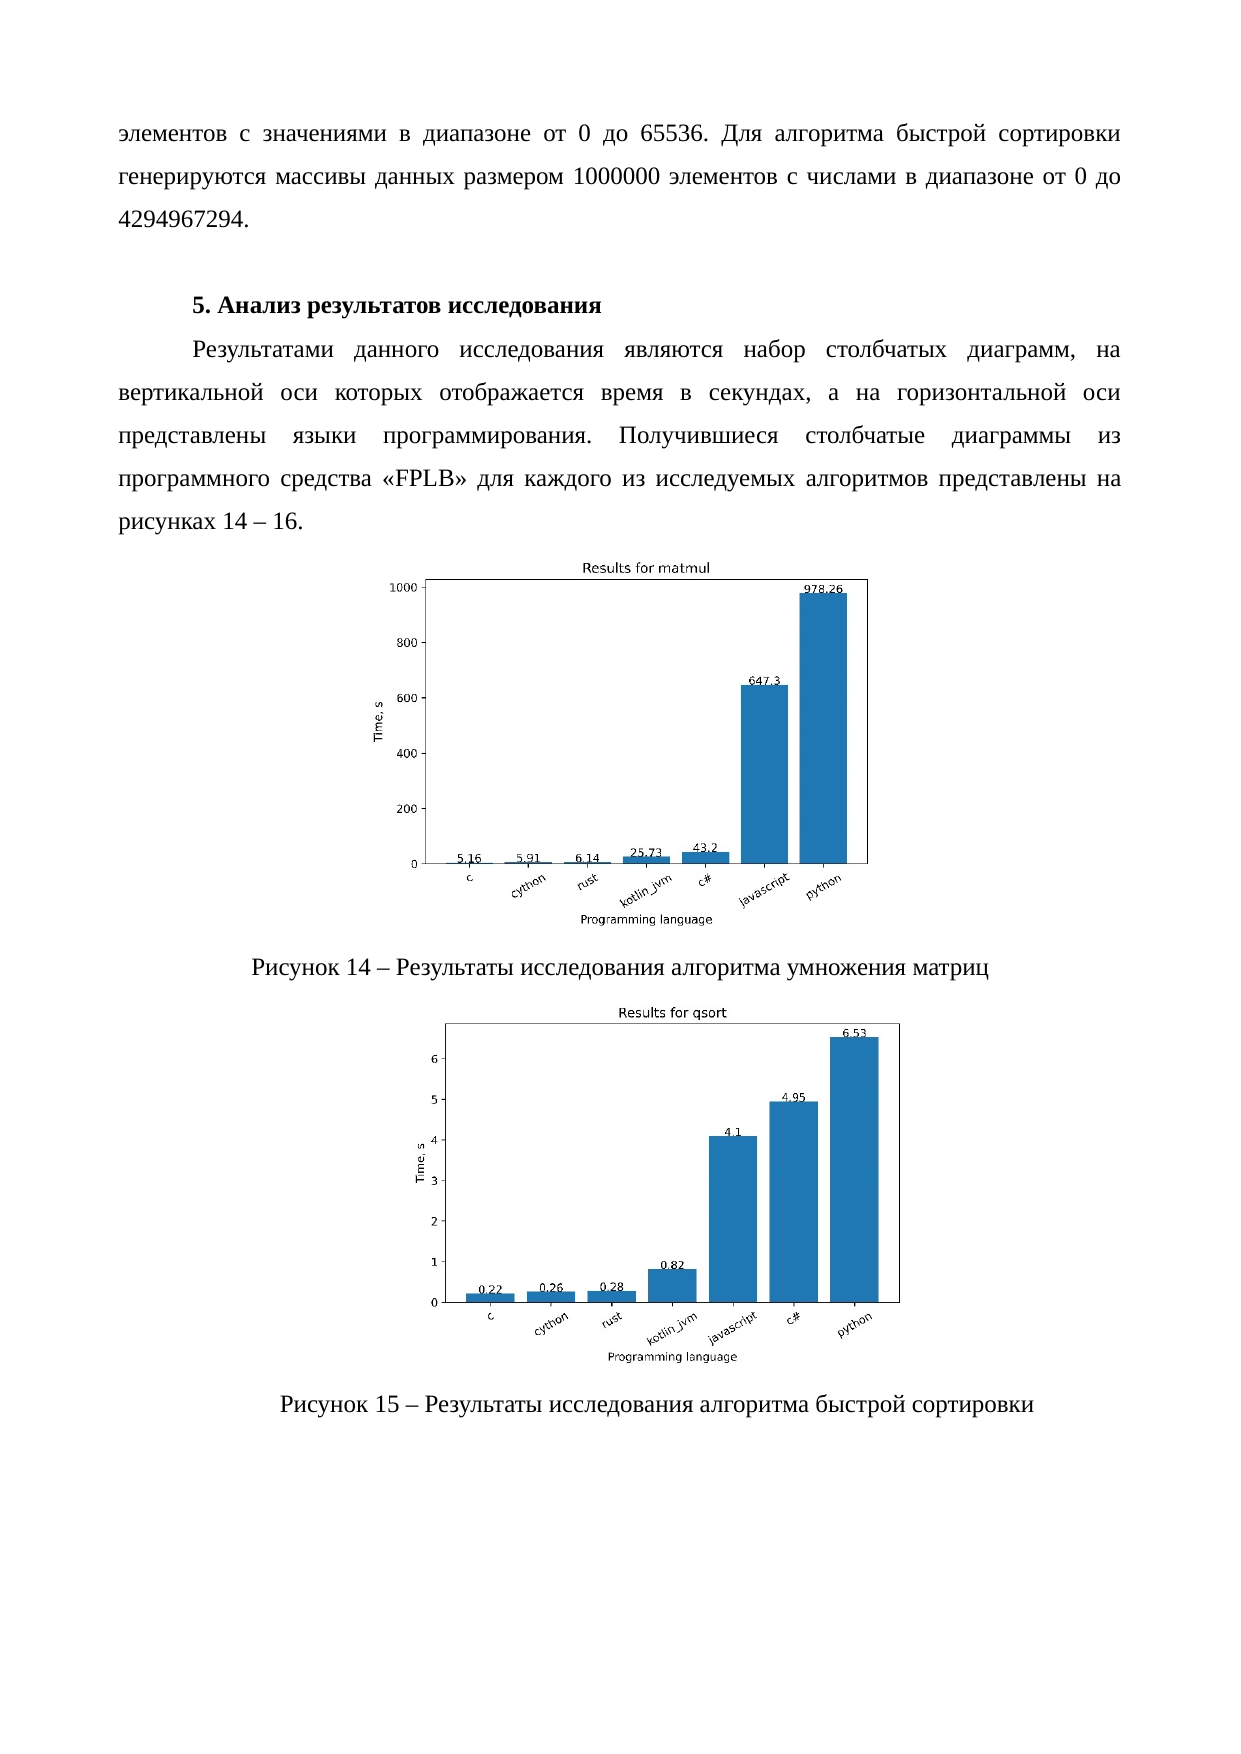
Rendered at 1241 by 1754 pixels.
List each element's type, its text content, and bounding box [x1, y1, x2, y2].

text Рисунок 14 – Результаты исследования алгоритма умножения матриц [118, 952, 1122, 980]
picture [403, 994, 911, 1375]
text 5. Анализ результатов исследования [118, 291, 1122, 319]
picture [361, 549, 879, 938]
text Рисунок 15 – Результаты исследования алгоритма быстрой сортировки [118, 1389, 1122, 1418]
text Результатами данного исследования являются набор столбчатых диаграмм, на вертикальной оси которых отображается время в секундах, а на горизонтальной оси представлены языки программирования. Получившиеся столбчатые диаграммы из программного средства «FPLB» для каждого из исследуемых алгоритмов представлены на рисунках 14 – 16. [118, 334, 1122, 535]
